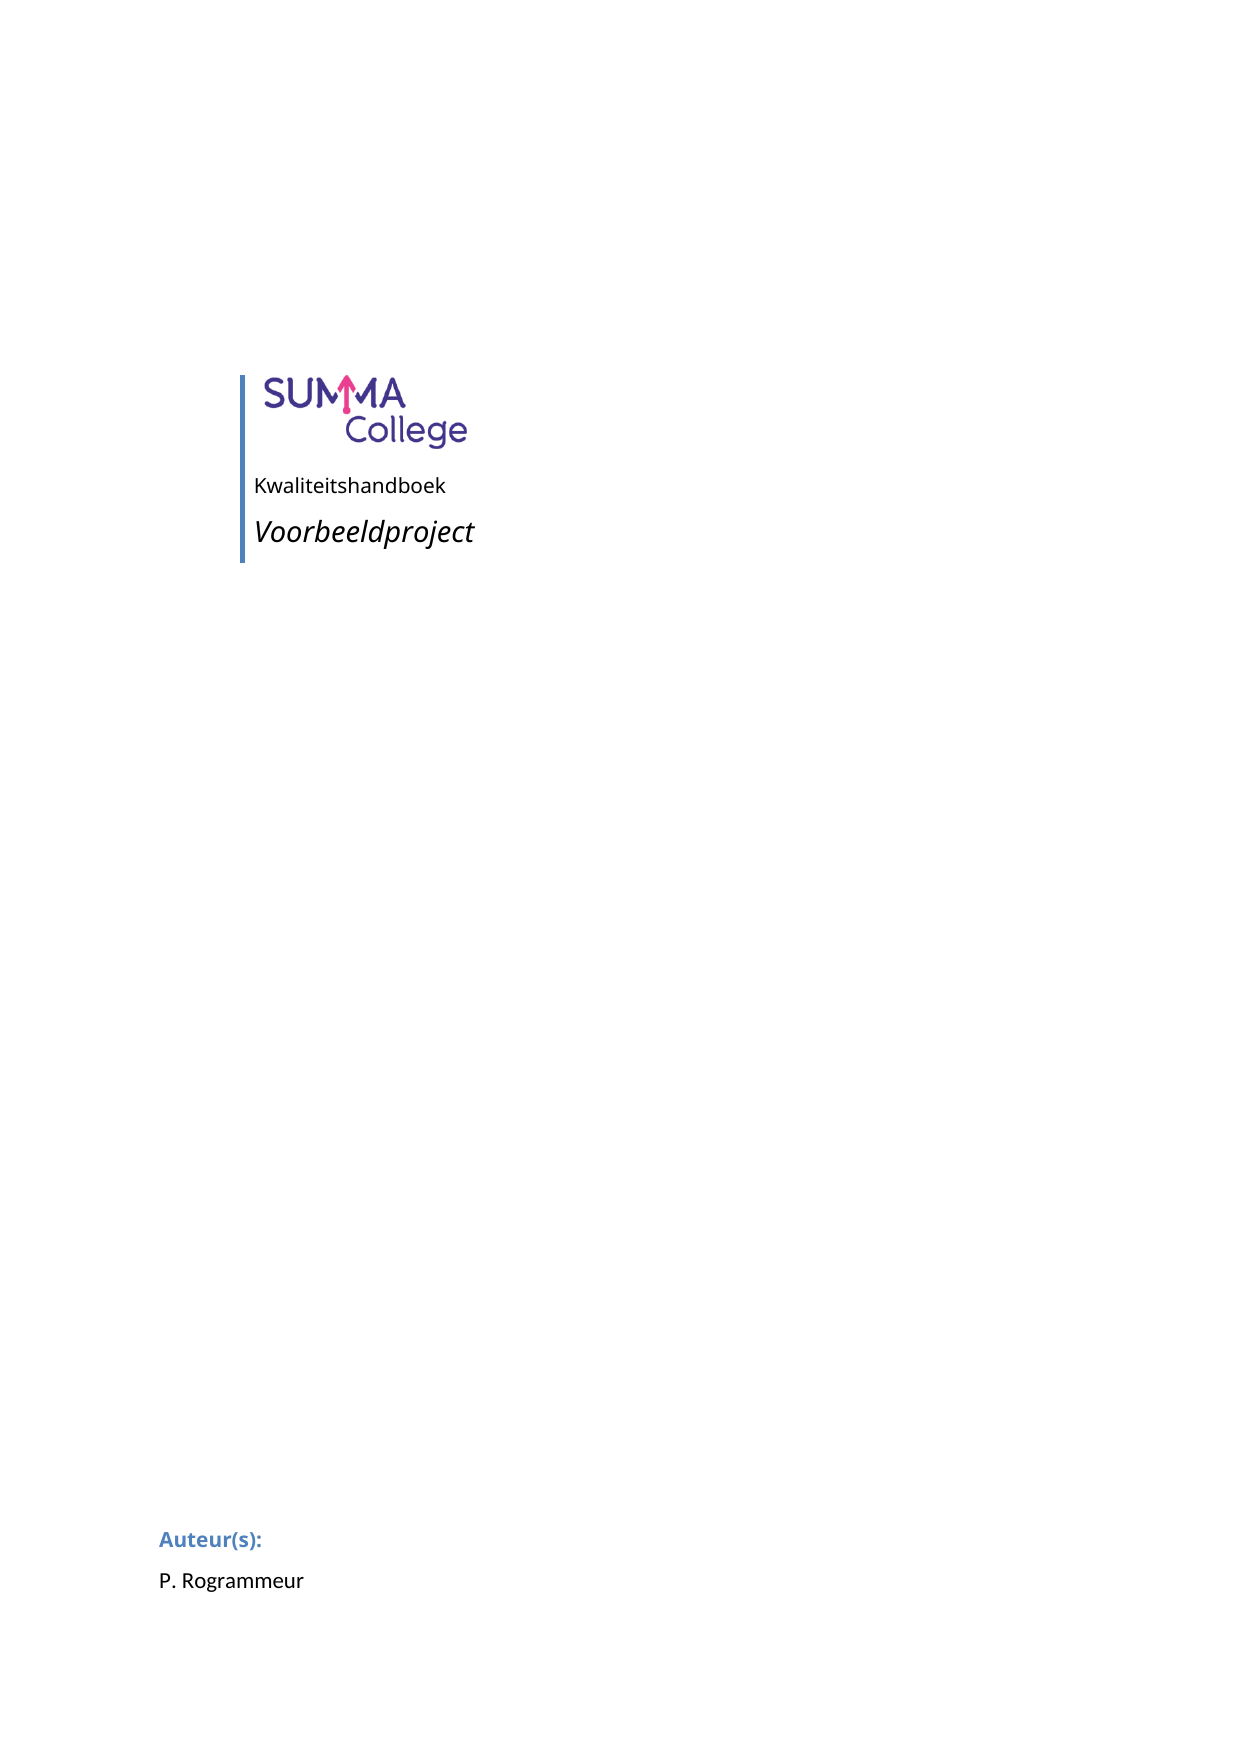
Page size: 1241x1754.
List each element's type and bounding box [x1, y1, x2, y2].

picture [264, 375, 467, 449]
